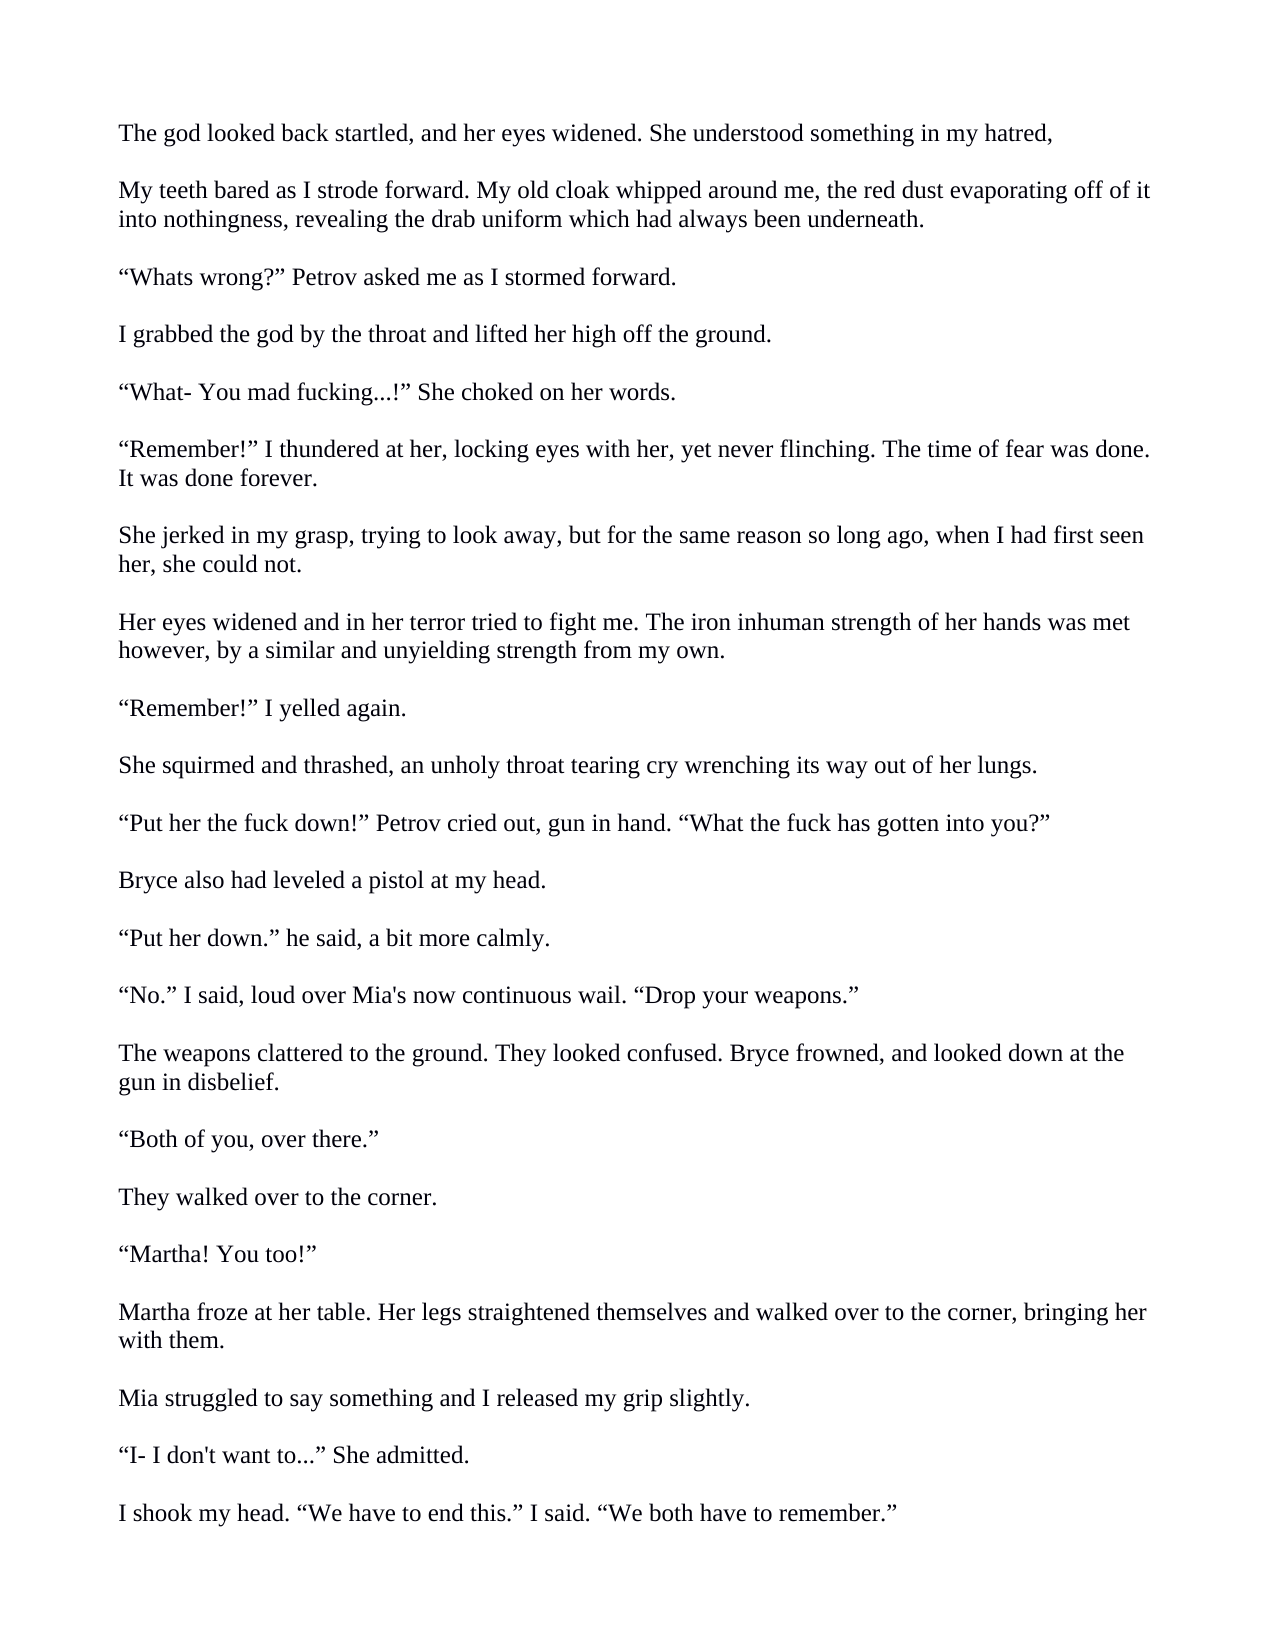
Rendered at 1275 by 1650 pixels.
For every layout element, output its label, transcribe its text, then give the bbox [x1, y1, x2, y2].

text “Whats wrong?” Petrov asked me as I stormed forward. [118, 262, 1157, 291]
text The god looked back startled, and her eyes widened. She understood something in my hatred, [118, 118, 1157, 147]
text “No.” I said, loud over Mia's now continuous wail. “Drop your weapons.” [118, 981, 1157, 1009]
text I grabbed the god by the throat and lifted her high off the ground. [118, 319, 1157, 348]
text I shook my head. “We have to end this.” I said. “We both have to remember.” [118, 1498, 1157, 1527]
text The weapons clattered to the ground. They looked confused. Bryce frowned, and looked down at the gun in disbelief. [118, 1038, 1157, 1096]
text She squirmed and thrashed, an unholy throat tearing cry wrenching its way out of her lungs. [118, 751, 1157, 779]
text Mia struggled to say something and I released my grip slightly. [118, 1383, 1157, 1412]
text Bryce also had leveled a pistol at my head. [118, 866, 1157, 894]
text “I- I don't want to...” She admitted. [118, 1441, 1157, 1469]
text “Remember!” I yelled again. [118, 693, 1157, 722]
text “Put her down.” he said, a bit more calmly. [118, 923, 1157, 952]
text “Both of you, over there.” [118, 1124, 1157, 1153]
text My teeth bared as I strode forward. My old cloak whipped around me, the red dust evaporating off of it into nothingness, revealing the drab uniform which had always been underneath. [118, 176, 1157, 233]
text “Remember!” I thundered at her, locking eyes with her, yet never flinching. The time of fear was done. It was done forever. [118, 434, 1157, 492]
text She jerked in my grasp, trying to look away, but for the same reason so long ago, when I had first seen her, she could not. [118, 521, 1157, 578]
text “Put her the fuck down!” Petrov cried out, gun in hand. “What the fuck has gotten into you?” [118, 808, 1157, 837]
text Her eyes widened and in her terror tried to fight me. The iron inhuman strength of her hands was met however, by a similar and unyielding strength from my own. [118, 607, 1157, 664]
text They walked over to the corner. [118, 1182, 1157, 1211]
text “Martha! You too!” [118, 1239, 1157, 1268]
text “What- You mad fucking...!” She choked on her words. [118, 377, 1157, 406]
text Martha froze at her table. Her legs straightened themselves and walked over to the corner, bringing her with them. [118, 1297, 1157, 1354]
